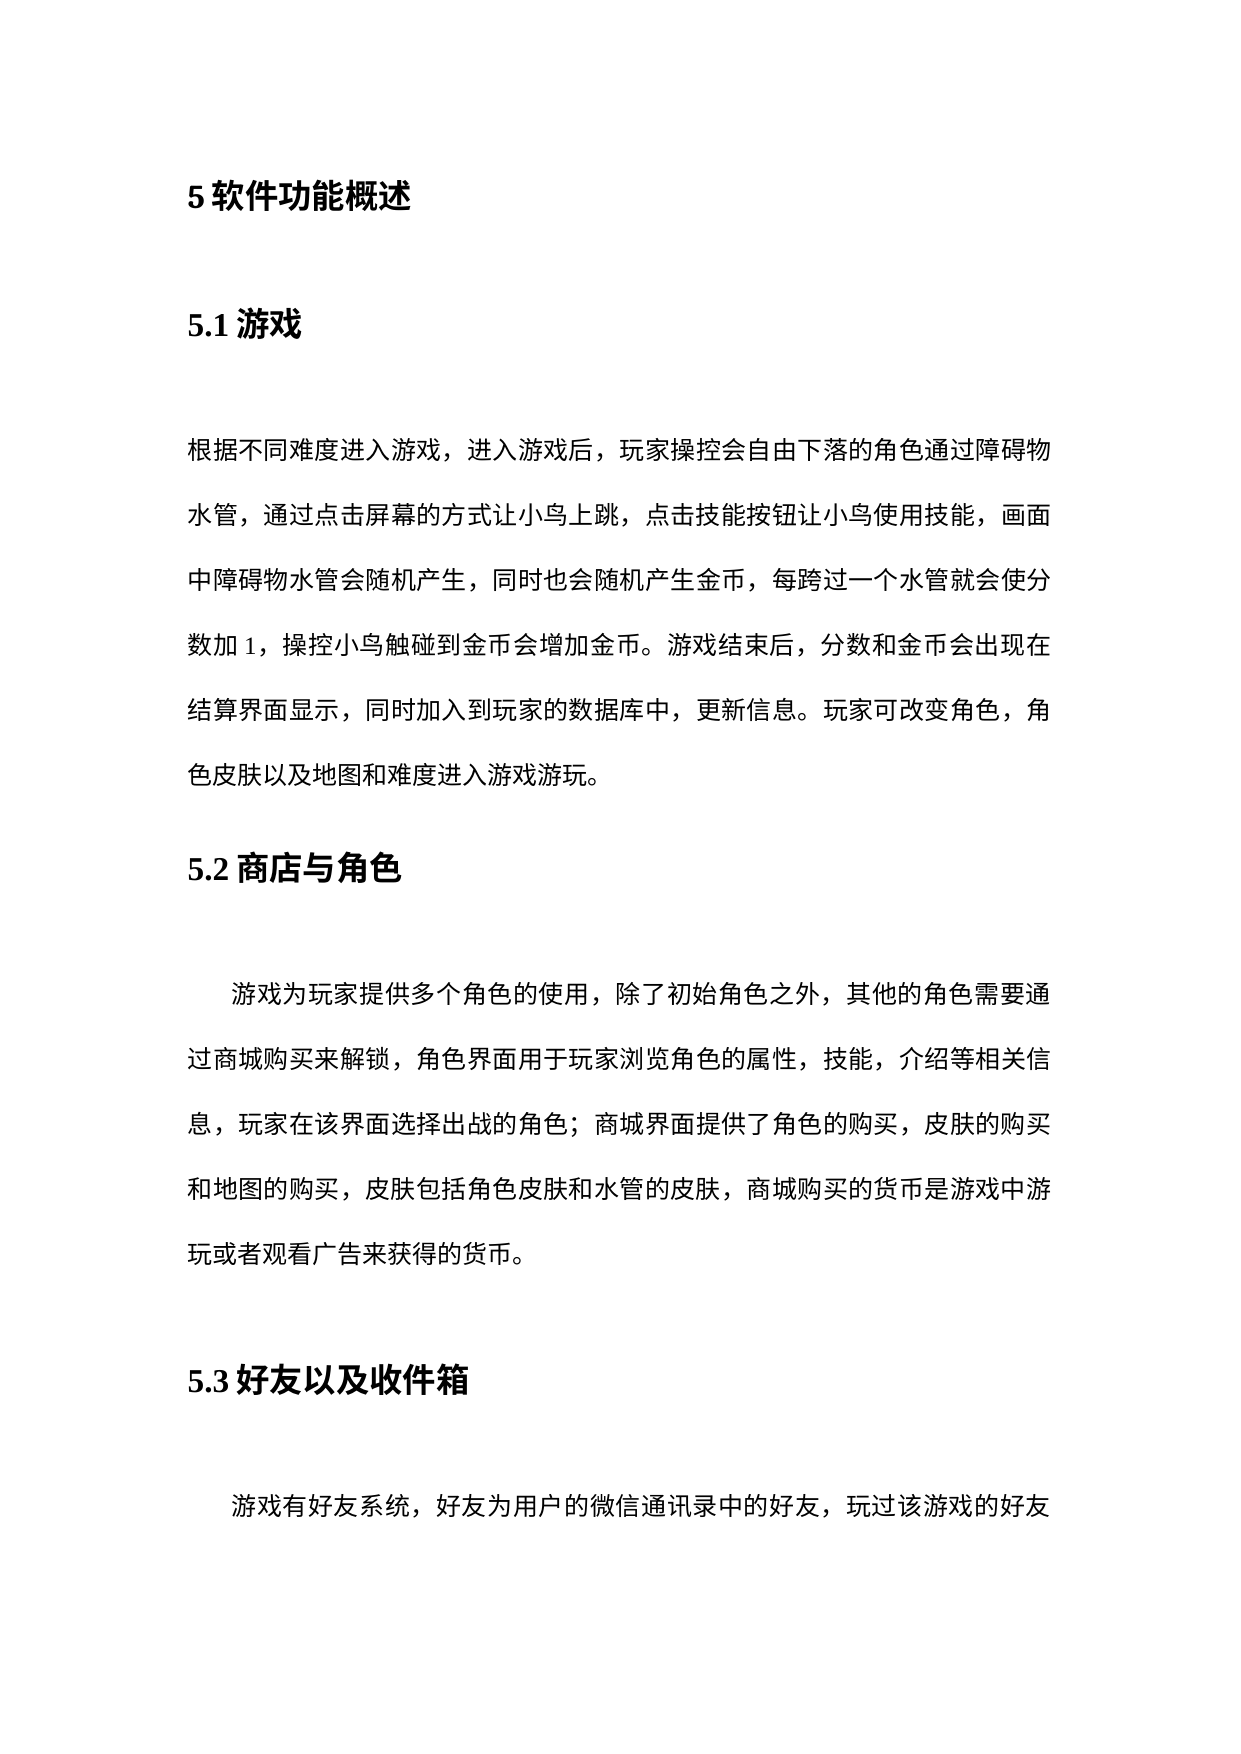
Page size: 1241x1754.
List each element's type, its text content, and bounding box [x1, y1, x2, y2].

subtitle 5软件功能概述 [187, 162, 1053, 227]
text 游戏为玩家提供多个角色的使用，除了初始角色之外，其他的角色需要通过商城购买来解锁，角色界面用于玩家浏览角色的属性，技能，介绍等相关信息，玩家在该界面选择出战的角色；商城界面提供了角色的购买，皮肤的购买和地图的购买，皮肤包括角色皮肤和水管的皮肤，商城购买的货币是游戏中游玩或者观看广告来获得的货币。 [187, 961, 1053, 1286]
subtitle 5.2商店与角色 [187, 833, 1053, 898]
text 根据不同难度进入游戏，进入游戏后，玩家操控会自由下落的角色通过障碍物水管，通过点击屏幕的方式让小鸟上跳，点击技能按钮让小鸟使用技能，画面中障碍物水管会随机产生，同时也会随机产生金币，每跨过一个水管就会使分数加1，操控小鸟触碰到金币会增加金币。游戏结束后，分数和金币会出现在结算界面显示，同时加入到玩家的数据库中，更新信息。玩家可改变角色，角色皮肤以及地图和难度进入游戏游玩。 [187, 416, 1053, 806]
subtitle 5.1游戏 [187, 289, 1053, 354]
subtitle 5.3好友以及收件箱 [187, 1345, 1053, 1410]
